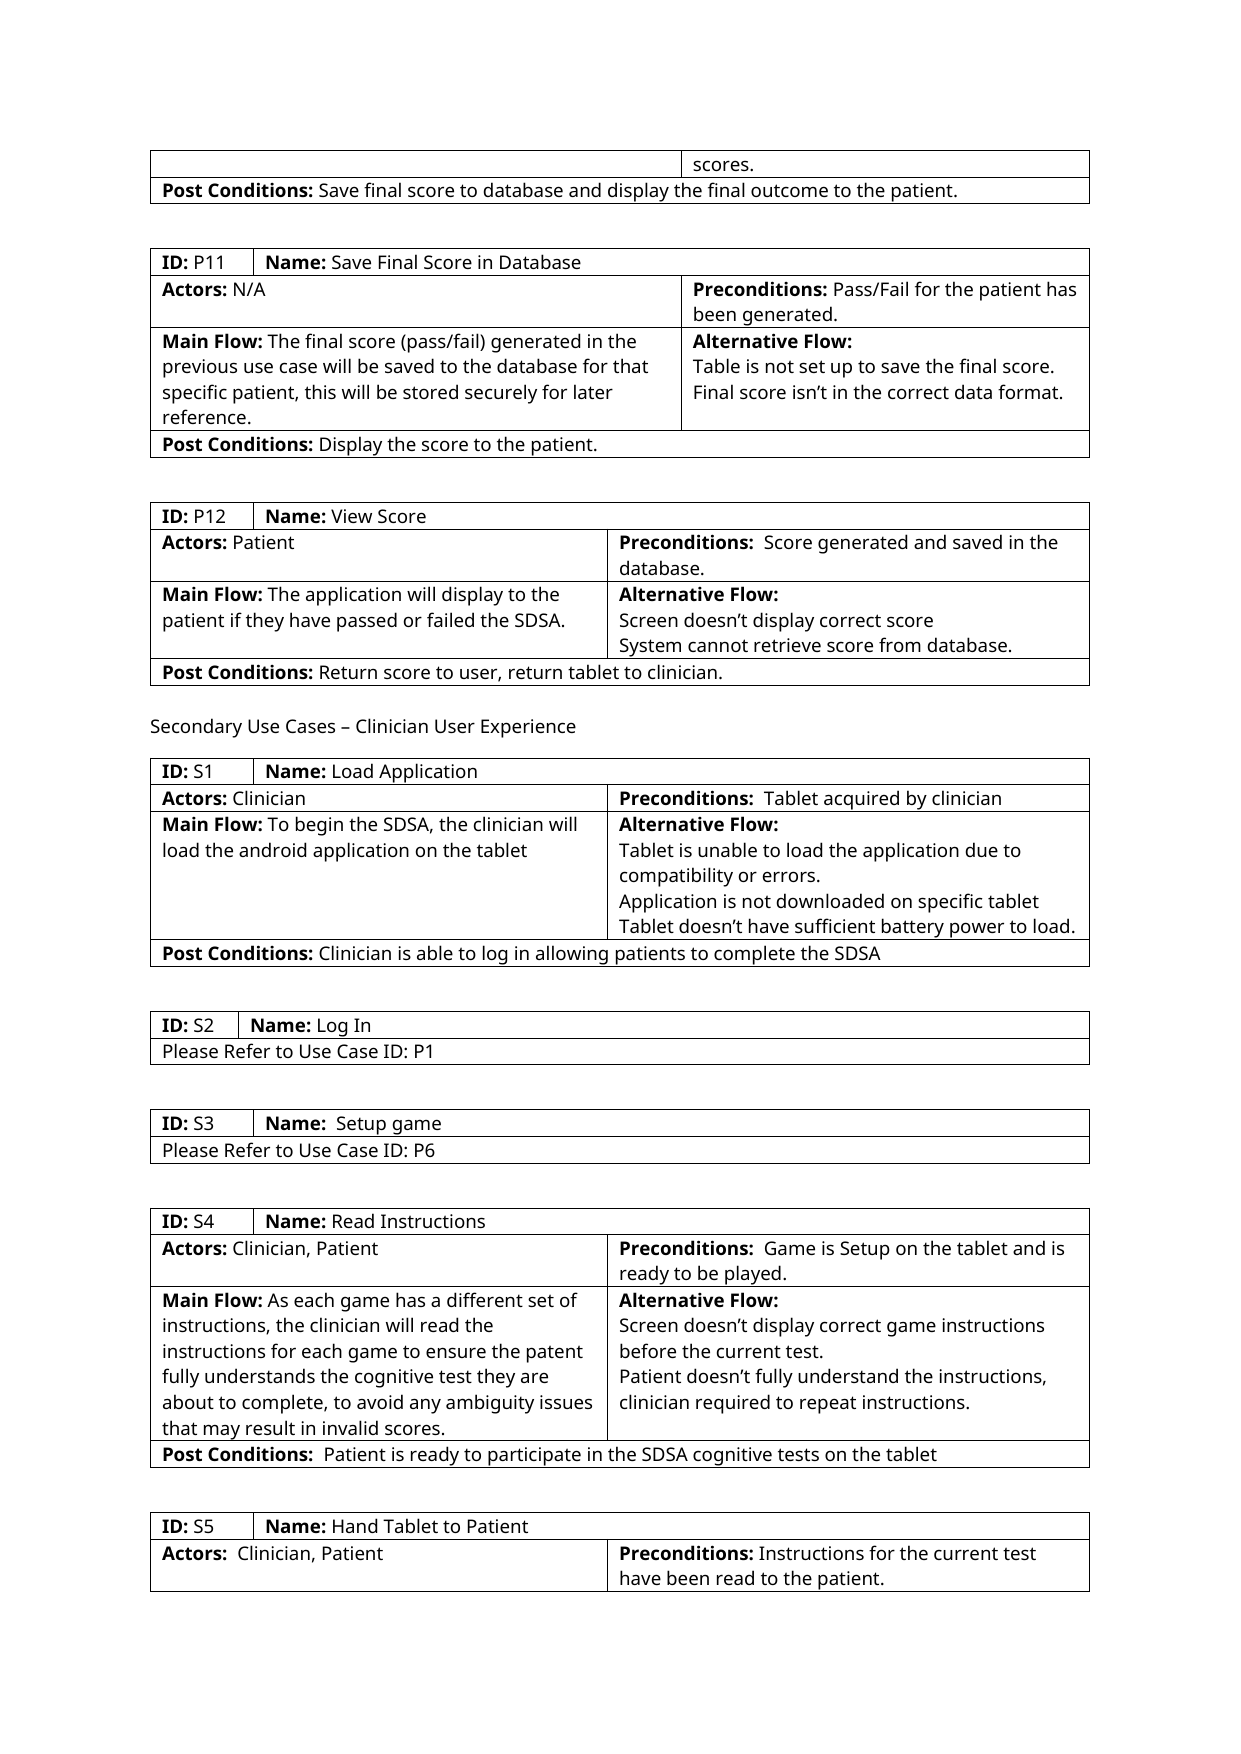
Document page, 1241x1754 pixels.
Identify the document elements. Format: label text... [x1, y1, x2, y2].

table_header ID: S2 [151, 1012, 238, 1037]
table_cell Please Refer to Use Case ID: P6 [151, 1137, 1089, 1162]
table_header Name: Read Instructions [254, 1209, 1089, 1234]
table_cell Alternative Flow: Screen doesn’t display correct game instructions before the current test. Patient doesn’t fully understand the instructions, clinician required to repeat instructions. [608, 1287, 1089, 1440]
table_cell Actors: N/A [151, 276, 681, 327]
table_cell Main Flow: The application will display to the patient if they have passed or failed the SDSA. [151, 582, 607, 658]
table_cell Main Flow: The final score (pass/fail) generated in the previous use case will be saved to the database for that specific patient, this will be stored securely for later reference. [151, 328, 681, 430]
table_header Name: Log In [239, 1012, 1089, 1037]
text Secondary Use Cases – Clinician User Experience [150, 686, 1090, 739]
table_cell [682, 151, 1089, 177]
table_cell Main Flow: To begin the SDSA, the clinician will load the android application on the tablet [151, 812, 607, 939]
table_header ID: S3 [151, 1110, 253, 1136]
table_cell Preconditions: Score generated and saved in the database. [608, 530, 1089, 581]
table_cell Actors: Clinician [151, 785, 607, 811]
table_header ID: S4 [151, 1209, 253, 1234]
table_cell Post Conditions: Patient is ready to participate in the SDSA cognitive tests on the tablet [151, 1441, 1089, 1467]
table_header ID: P12 [151, 503, 253, 528]
table_cell Main Flow: As each game has a different set of instructions, the clinician will read the instructions for each game to ensure the patent fully understands the cognitive test they are about to complete, to avoid any ambiguity issues that may result in invalid scores. [151, 1287, 607, 1440]
table_header ID: P11 [151, 249, 253, 275]
table_header ID: S5 [151, 1513, 253, 1539]
table_cell Preconditions: Instructions for the current test have been read to the patient. [608, 1540, 1089, 1591]
table_header Name: Hand Tablet to Patient [254, 1513, 1089, 1539]
table_cell Alternative Flow: Screen doesn’t display correct score System cannot retrieve score from database. [608, 582, 1089, 658]
table_cell Preconditions: Tablet acquired by clinician [608, 785, 1089, 811]
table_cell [151, 151, 681, 177]
table_cell Post Conditions: Save final score to database and display the final outcome to the patient. [151, 178, 1089, 203]
table_cell Actors: Patient [151, 530, 607, 581]
table_header Name: Load Application [254, 759, 1089, 784]
table_cell Post Conditions: Clinician is able to log in allowing patients to complete the SDSA [151, 940, 1089, 966]
table_cell Post Conditions: Display the score to the patient. [151, 431, 1089, 457]
table_cell Alternative Flow: Table is not set up to save the final score. Final score isn’t in the correct data format. [682, 328, 1089, 430]
table_header Name: Setup game [254, 1110, 1089, 1136]
table_header ID: S1 [151, 759, 253, 784]
table_header Name: Save Final Score in Database [254, 249, 1089, 275]
table_cell Preconditions: Pass/Fail for the patient has been generated. [682, 276, 1089, 327]
table_cell Actors: Clinician, Patient [151, 1235, 607, 1286]
table_cell Preconditions: Game is Setup on the tablet and is ready to be played. [608, 1235, 1089, 1286]
table_header Name: View Score [254, 503, 1089, 528]
table_cell Actors: Clinician, Patient [151, 1540, 607, 1591]
table_cell Alternative Flow: Tablet is unable to load the application due to compatibility or errors. Application is not downloaded on specific tablet Tablet doesn’t have sufficient battery power to load. [608, 812, 1089, 939]
table_cell Post Conditions: Return score to user, return tablet to clinician. [151, 659, 1089, 685]
table_cell Please Refer to Use Case ID: P1 [151, 1039, 1089, 1064]
